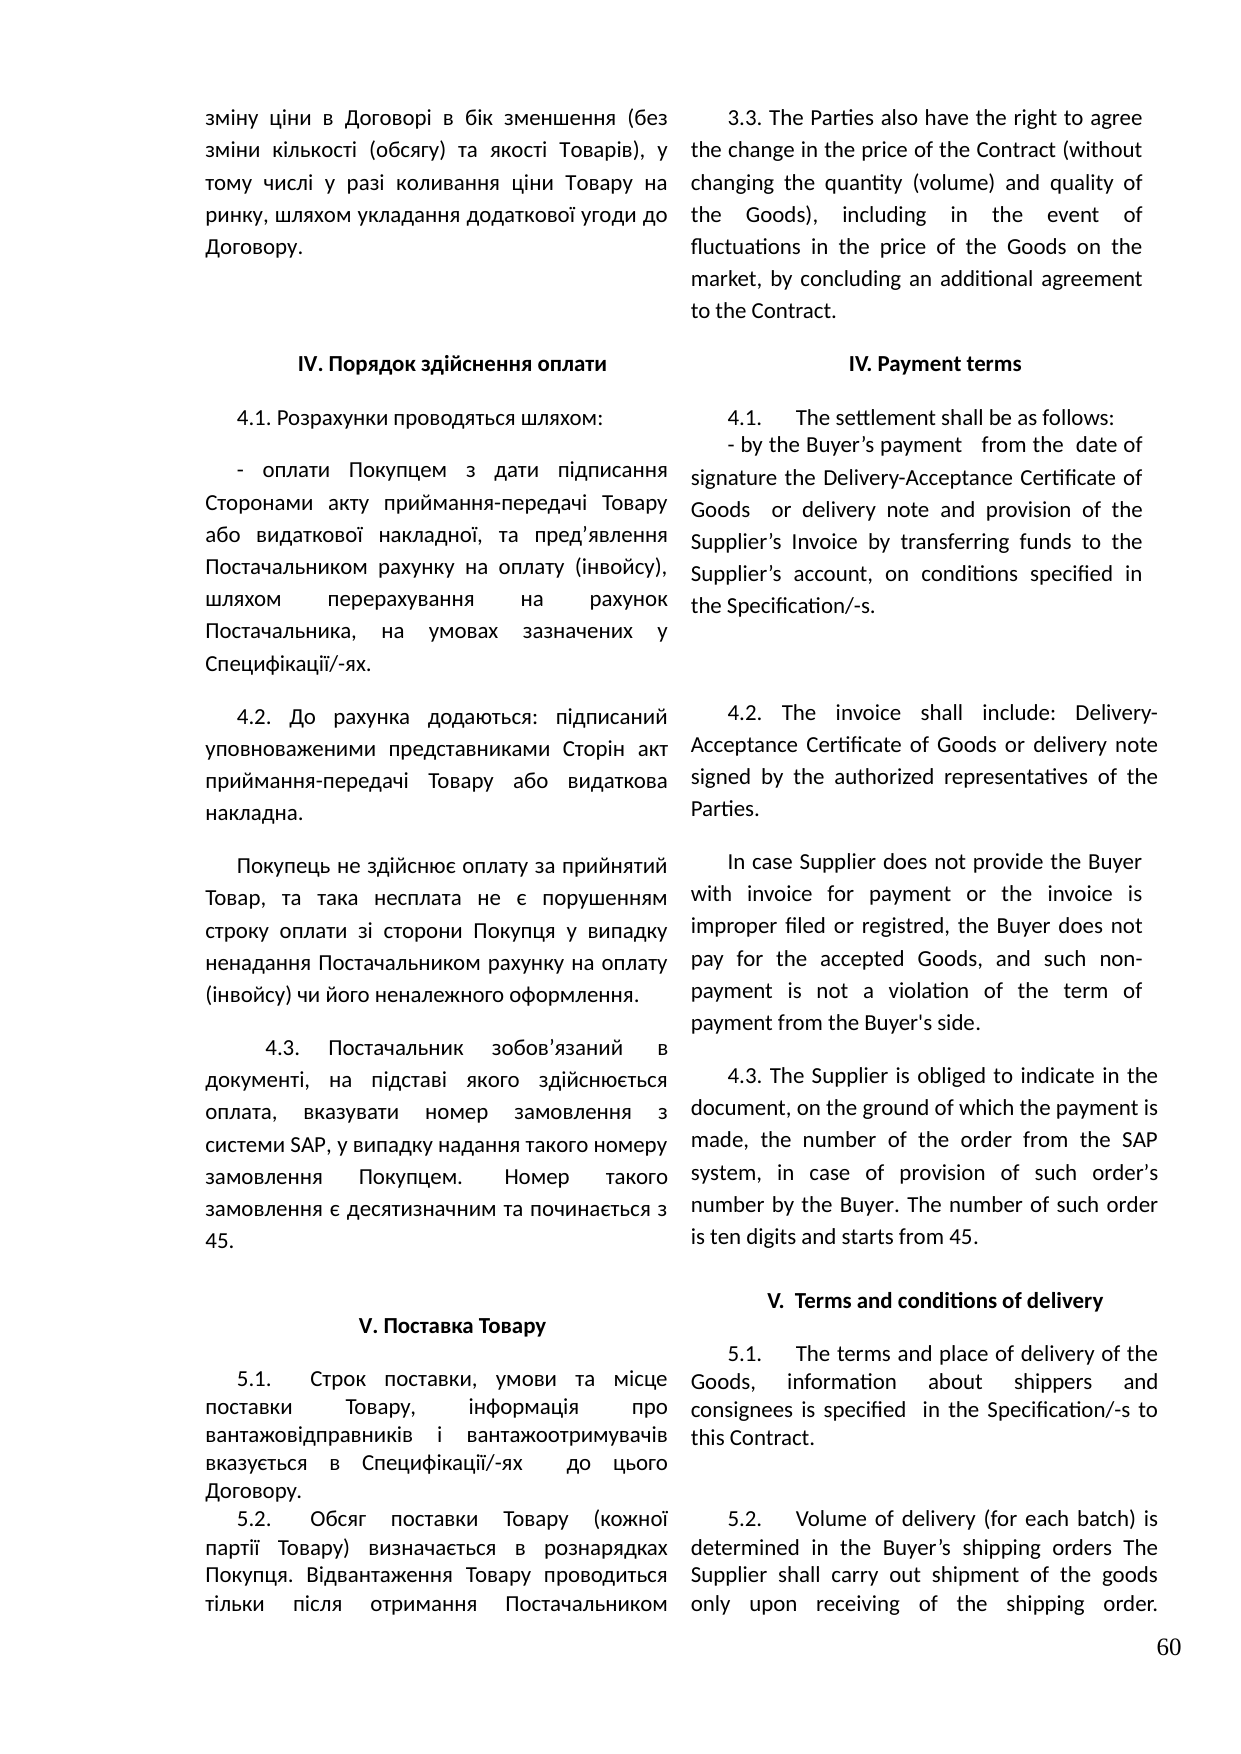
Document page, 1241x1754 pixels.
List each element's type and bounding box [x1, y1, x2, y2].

table_cell [679, 104, 1170, 1617]
table_cell [194, 104, 679, 1617]
